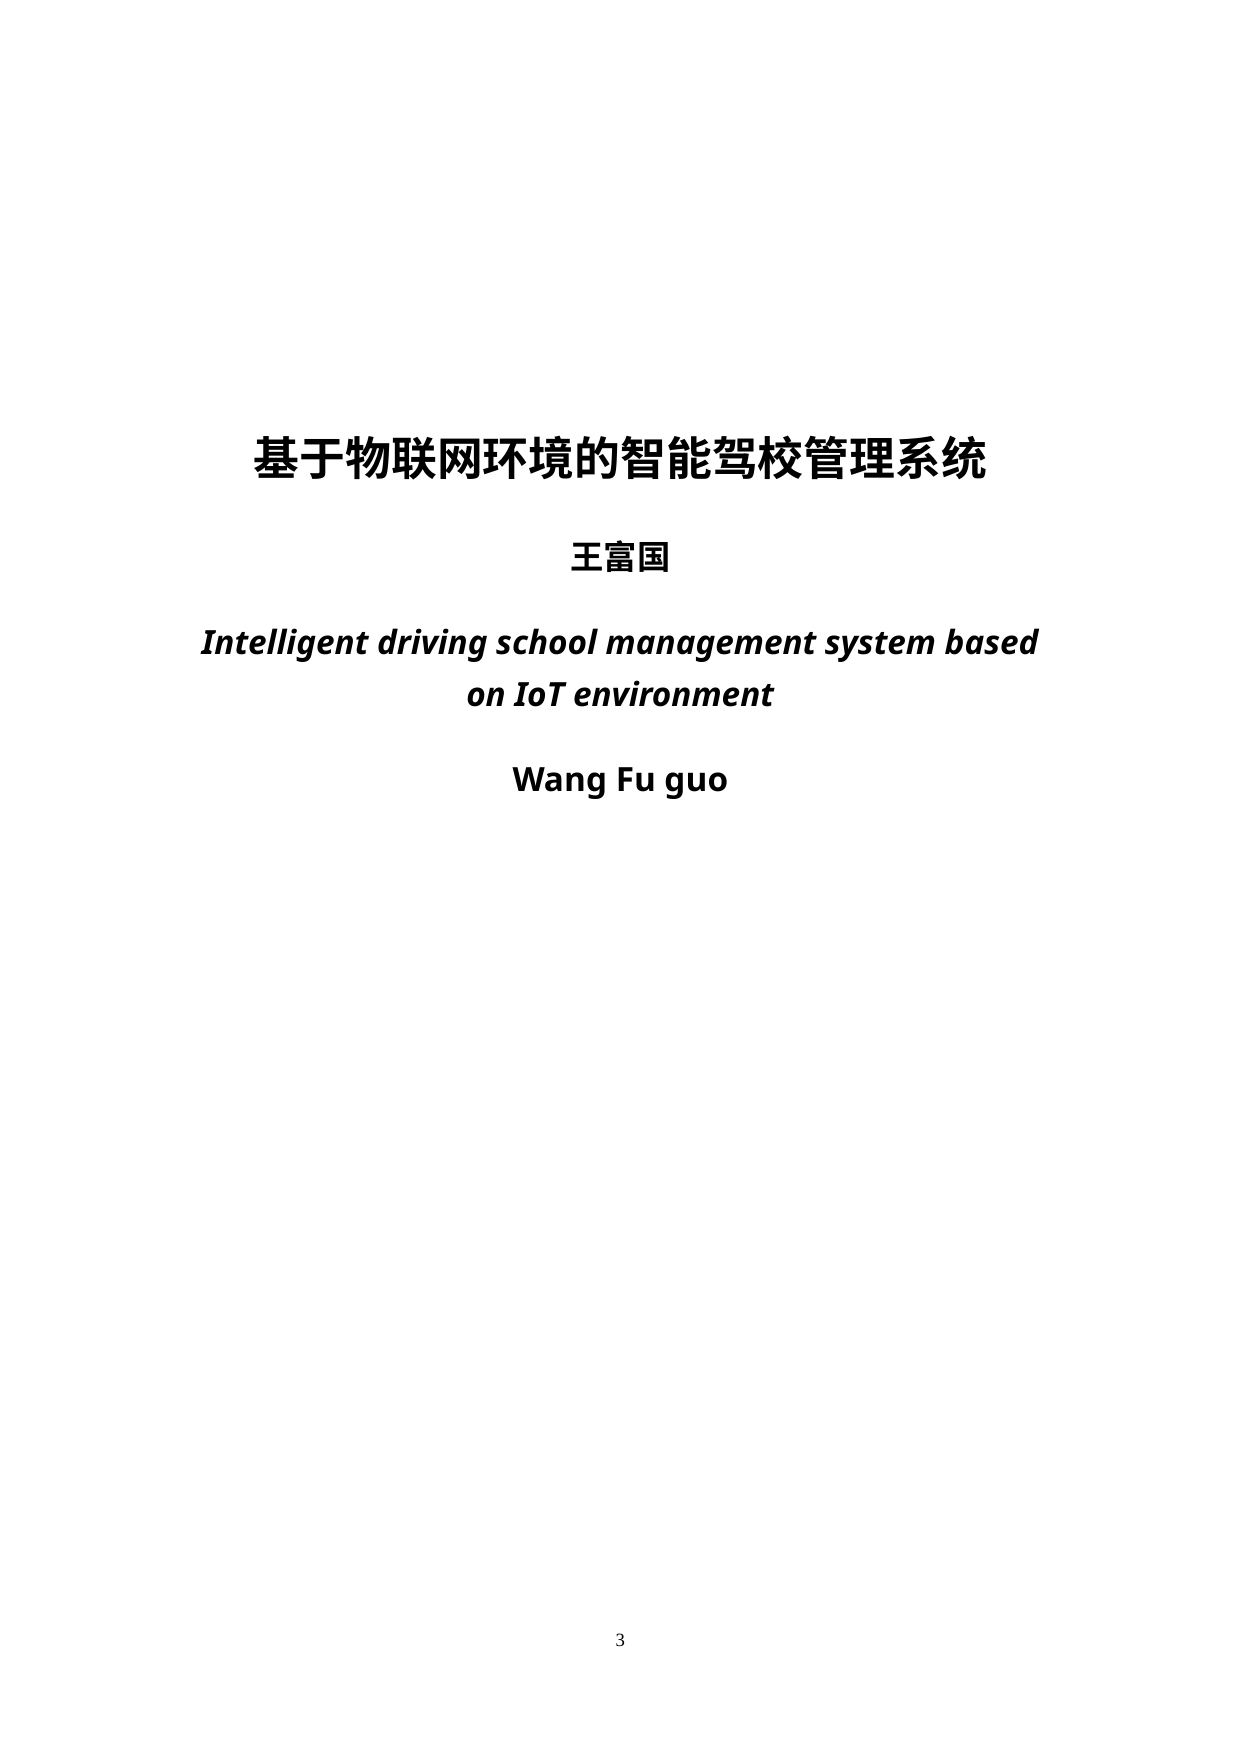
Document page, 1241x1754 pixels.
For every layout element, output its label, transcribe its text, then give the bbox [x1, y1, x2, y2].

text Intelligent driving school management system based on IoT environment [187, 619, 1053, 716]
text 基于物联网环境的智能驾校管理系统 [187, 422, 1053, 488]
text Wang Fu guo [187, 756, 1053, 801]
text 王富国 [187, 531, 1053, 579]
